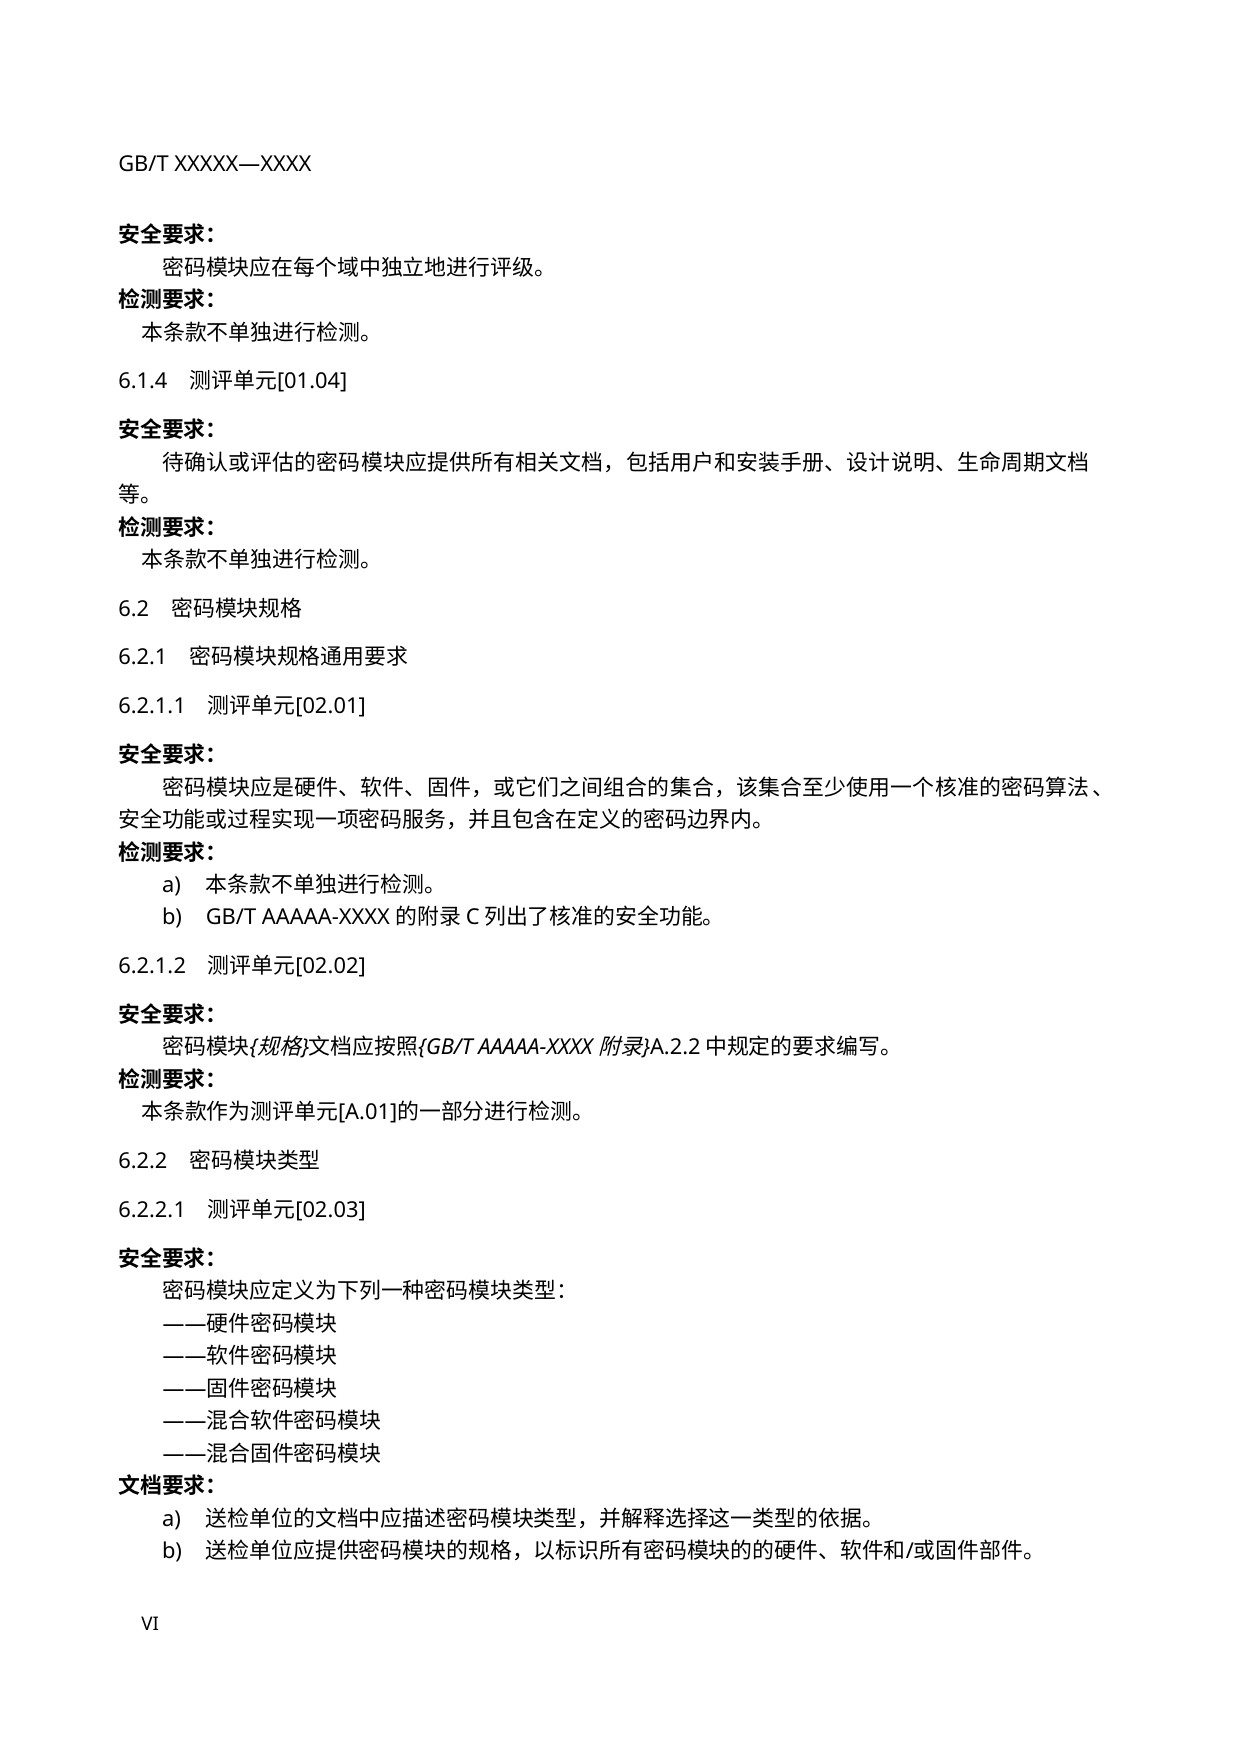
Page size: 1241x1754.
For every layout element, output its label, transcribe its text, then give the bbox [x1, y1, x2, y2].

list GB/T AAAAA-XXXX 的附录C列出了核准的安全功能。 [118, 899, 1093, 932]
text 密码模块应在每个域中独立地进行评级。 [118, 249, 1093, 282]
text 测评单元[02.01] [118, 688, 1093, 720]
text 本条款作为测评单元[A.01]的一部分进行检测。 [118, 1094, 1093, 1127]
text 安全要求： [118, 997, 1093, 1029]
text 测评单元[01.04] [118, 363, 1093, 395]
text 固件密码模块 [162, 1370, 1093, 1403]
text 混合软件密码模块 [162, 1403, 1093, 1435]
text 密码模块{规格}文档应按照{GB/T AAAAA-XXXX 附录}A.2.2中规定的要求编写。 [118, 1029, 1093, 1062]
text 检测要求： [118, 282, 1093, 314]
text 本条款不单独进行检测。 [118, 542, 1093, 574]
text 安全要求： [118, 412, 1093, 444]
text 检测要求： [118, 834, 1093, 867]
text 检测要求： [118, 1062, 1093, 1094]
text 文档要求： [118, 1468, 1093, 1500]
text 混合固件密码模块 [162, 1435, 1093, 1468]
list 送检单位应提供密码模块的规格，以标识所有密码模块的的硬件、软件和/或固件部件。 [118, 1533, 1093, 1565]
text 检测要求： [118, 509, 1093, 542]
text 密码模块规格 [118, 590, 1093, 623]
text 硬件密码模块 [162, 1305, 1093, 1338]
text 密码模块类型 [118, 1143, 1093, 1175]
text 软件密码模块 [162, 1338, 1093, 1370]
text 待确认或评估的密码模块应提供所有相关文档，包括用户和安装手册、设计说明、生命周期文档等。 [118, 444, 1093, 509]
text 安全要求： [118, 217, 1093, 249]
text 测评单元[02.02] [118, 948, 1093, 980]
list 送检单位的文档中应描述密码模块类型，并解释选择这一类型的依据。 [118, 1500, 1093, 1533]
text 测评单元[02.03] [118, 1192, 1093, 1224]
text 密码模块应是硬件、软件、固件，或它们之间组合的集合，该集合至少使用一个核准的密码算法、安全功能或过程实现一项密码服务，并且包含在定义的密码边界内。 [118, 769, 1093, 834]
text 密码模块应定义为下列一种密码模块类型： [118, 1273, 1093, 1305]
text 本条款不单独进行检测。 [118, 314, 1093, 347]
list 本条款不单独进行检测。 [118, 867, 1093, 899]
text 安全要求： [118, 737, 1093, 769]
text 安全要求： [118, 1240, 1093, 1273]
text 密码模块规格通用要求 [118, 639, 1093, 672]
